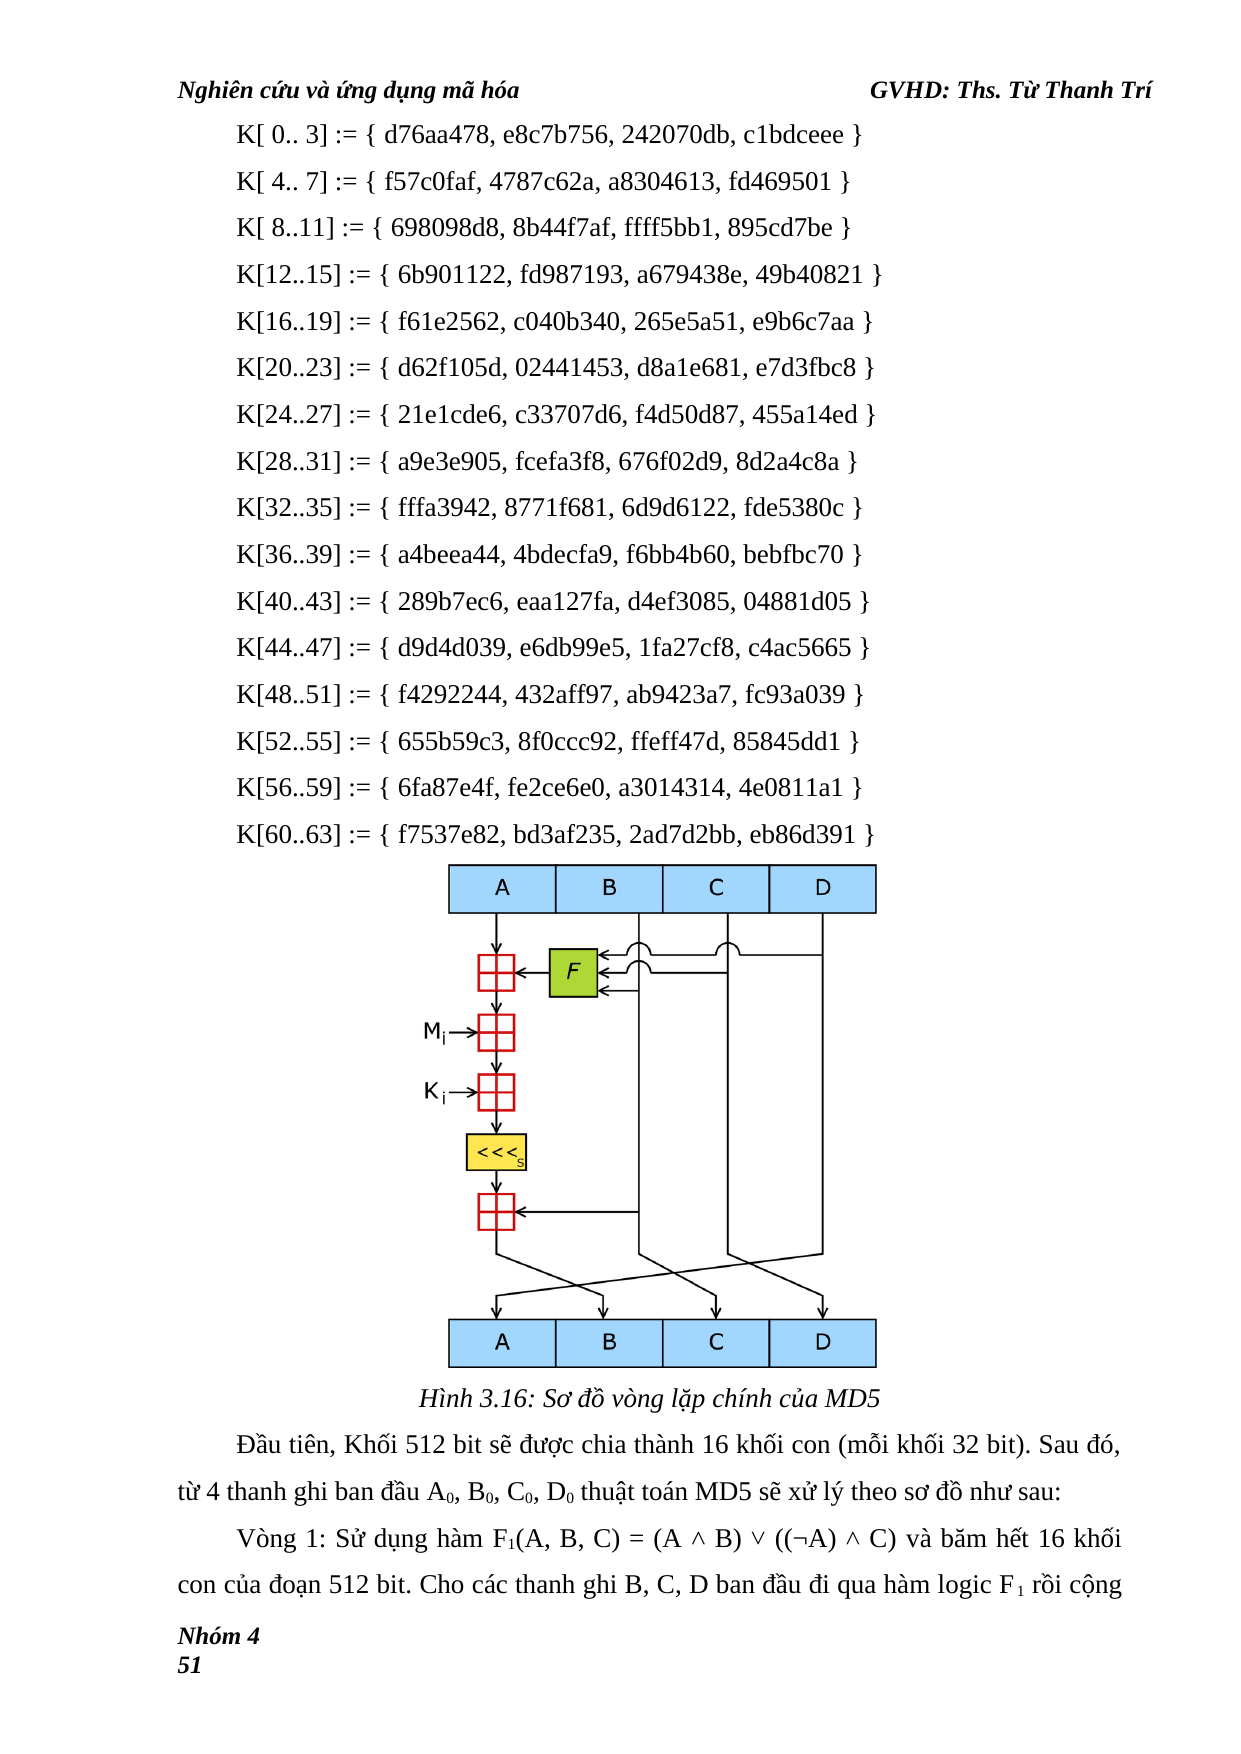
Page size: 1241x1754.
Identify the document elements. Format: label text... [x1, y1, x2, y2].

text K[ 4.. 7] := { f57c0faf, 4787c62a, a8304613, fd469501 } [177, 165, 1122, 196]
text K[20..23] := { d62f105d, 02441453, d8a1e681, e7d3fbc8 } [177, 351, 1122, 383]
text K[28..31] := { a9e3e905, fcefa3f8, 676f02d9, 8d2a4c8a } [177, 445, 1122, 476]
picture [422, 864, 877, 1368]
text Hình 3.16: Sơ đồ vòng lặp chính của MD5 [177, 1382, 1122, 1413]
text K[16..19] := { f61e2562, c040b340, 265e5a51, e9b6c7aa } [177, 305, 1122, 336]
text K[44..47] := { d9d4d039, e6db99e5, 1fa27cf8, c4ac5665 } [177, 631, 1122, 663]
text K[ 0.. 3] := { d76aa478, e8c7b756, 242070db, c1bdceee } [177, 118, 1122, 149]
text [177, 1522, 1122, 1600]
text K[48..51] := { f4292244, 432aff97, ab9423a7, fc93a039 } [177, 678, 1122, 709]
text K[36..39] := { a4beea44, 4bdecfa9, f6bb4b60, bebfbc70 } [177, 538, 1122, 569]
text K[60..63] := { f7537e82, bd3af235, 2ad7d2bb, eb86d391 } [177, 818, 1122, 849]
text K[32..35] := { fffa3942, 8771f681, 6d9d6122, fde5380c } [177, 491, 1122, 523]
text Đầu tiên, Khối 512 bit sẽ được chia thành 16 khối con (mỗi khối 32 bit). Sau đó, từ 4 thanh ghi ban đầu A0, B0, C0, D0 thuật toán MD5 sẽ xử lý theo sơ đồ như sau: [177, 1428, 1122, 1506]
text K[56..59] := { 6fa87e4f, fe2ce6e0, a3014314, 4e0811a1 } [177, 771, 1122, 803]
text K[12..15] := { 6b901122, fd987193, a679438e, 49b40821 } [177, 258, 1122, 289]
text K[ 8..11] := { 698098d8, 8b44f7af, ffff5bb1, 895cd7be } [177, 211, 1122, 243]
text K[52..55] := { 655b59c3, 8f0ccc92, ffeff47d, 85845dd1 } [177, 725, 1122, 756]
text K[24..27] := { 21e1cde6, c33707d6, f4d50d87, 455a14ed } [177, 398, 1122, 429]
text K[40..43] := { 289b7ec6, eaa127fa, d4ef3085, 04881d05 } [177, 585, 1122, 616]
